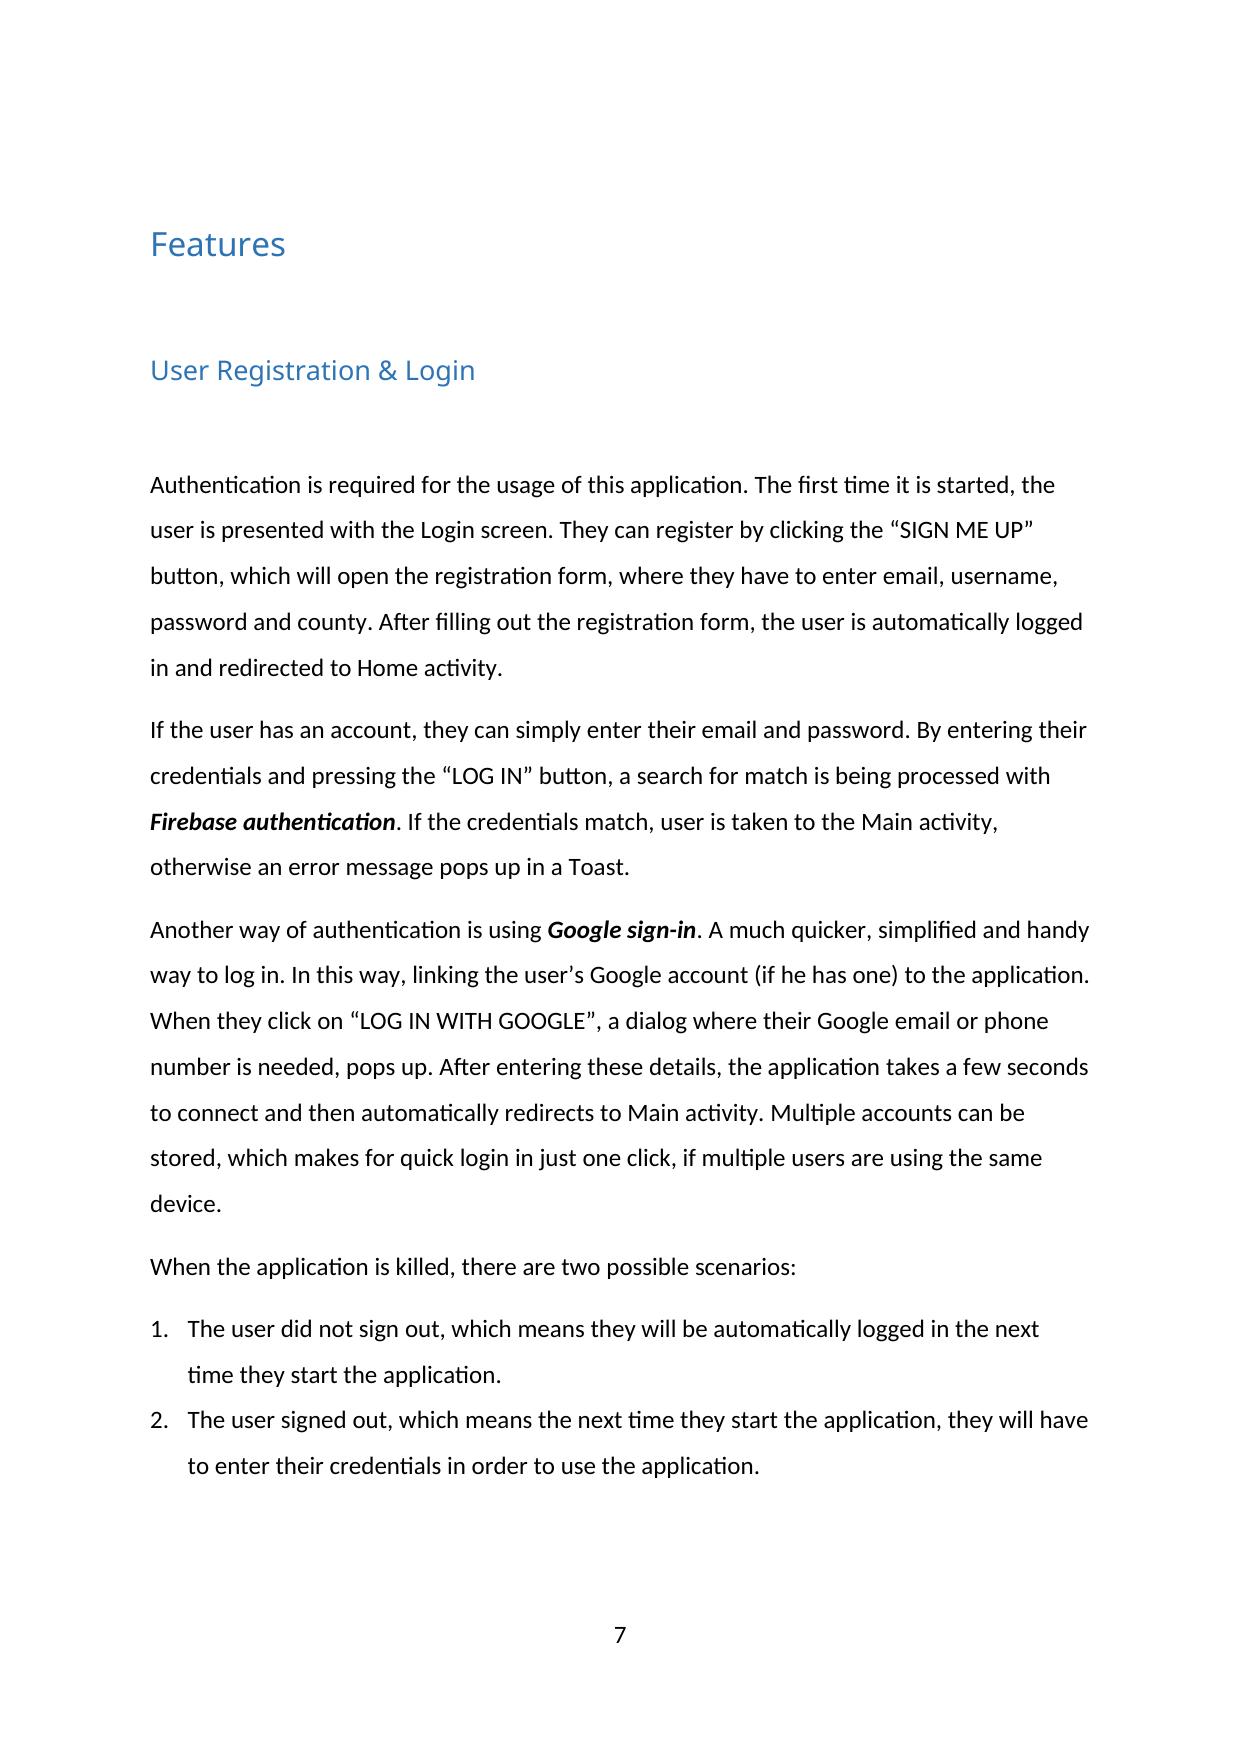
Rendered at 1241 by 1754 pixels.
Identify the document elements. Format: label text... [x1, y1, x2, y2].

list The user did not sign out, which means they will be automatically logged in the next time they start the application. [150, 1313, 1090, 1389]
subtitle User Registration & Login [150, 351, 1090, 388]
text If the user has an account, they can simply enter their email and password. By entering their credentials and pressing the “LOG IN” button, a search for match is being processed with Firebase authentication. If the credentials match, user is taken to the Main activity, otherwise an error message pops up in a Toast. [150, 714, 1090, 882]
text Authentication is required for the usage of this application. The first time it is started, the user is presented with the Login screen. They can register by clicking the “SIGN ME UP” button, which will open the registration form, where they have to enter email, username, password and county. After filling out the registration form, the user is automatically logged in and redirected to Home activity. [150, 469, 1090, 682]
subtitle Features [150, 221, 1090, 266]
text When the application is killed, there are two possible scenarios: [150, 1251, 1090, 1281]
text Another way of authentication is using Google sign-in. A much quicker, simplified and handy way to log in. In this way, linking the user’s Google account (if he has one) to the application. When they click on “LOG IN WITH GOOGLE”, a dialog where their Google email or phone number is needed, pops up. After entering these details, the application takes a few seconds to connect and then automatically redirects to Main activity. Multiple accounts can be stored, which makes for quick login in just one click, if multiple users are using the same device. [150, 914, 1090, 1219]
list The user signed out, which means the next time they start the application, they will have to enter their credentials in order to use the application. [150, 1404, 1090, 1481]
